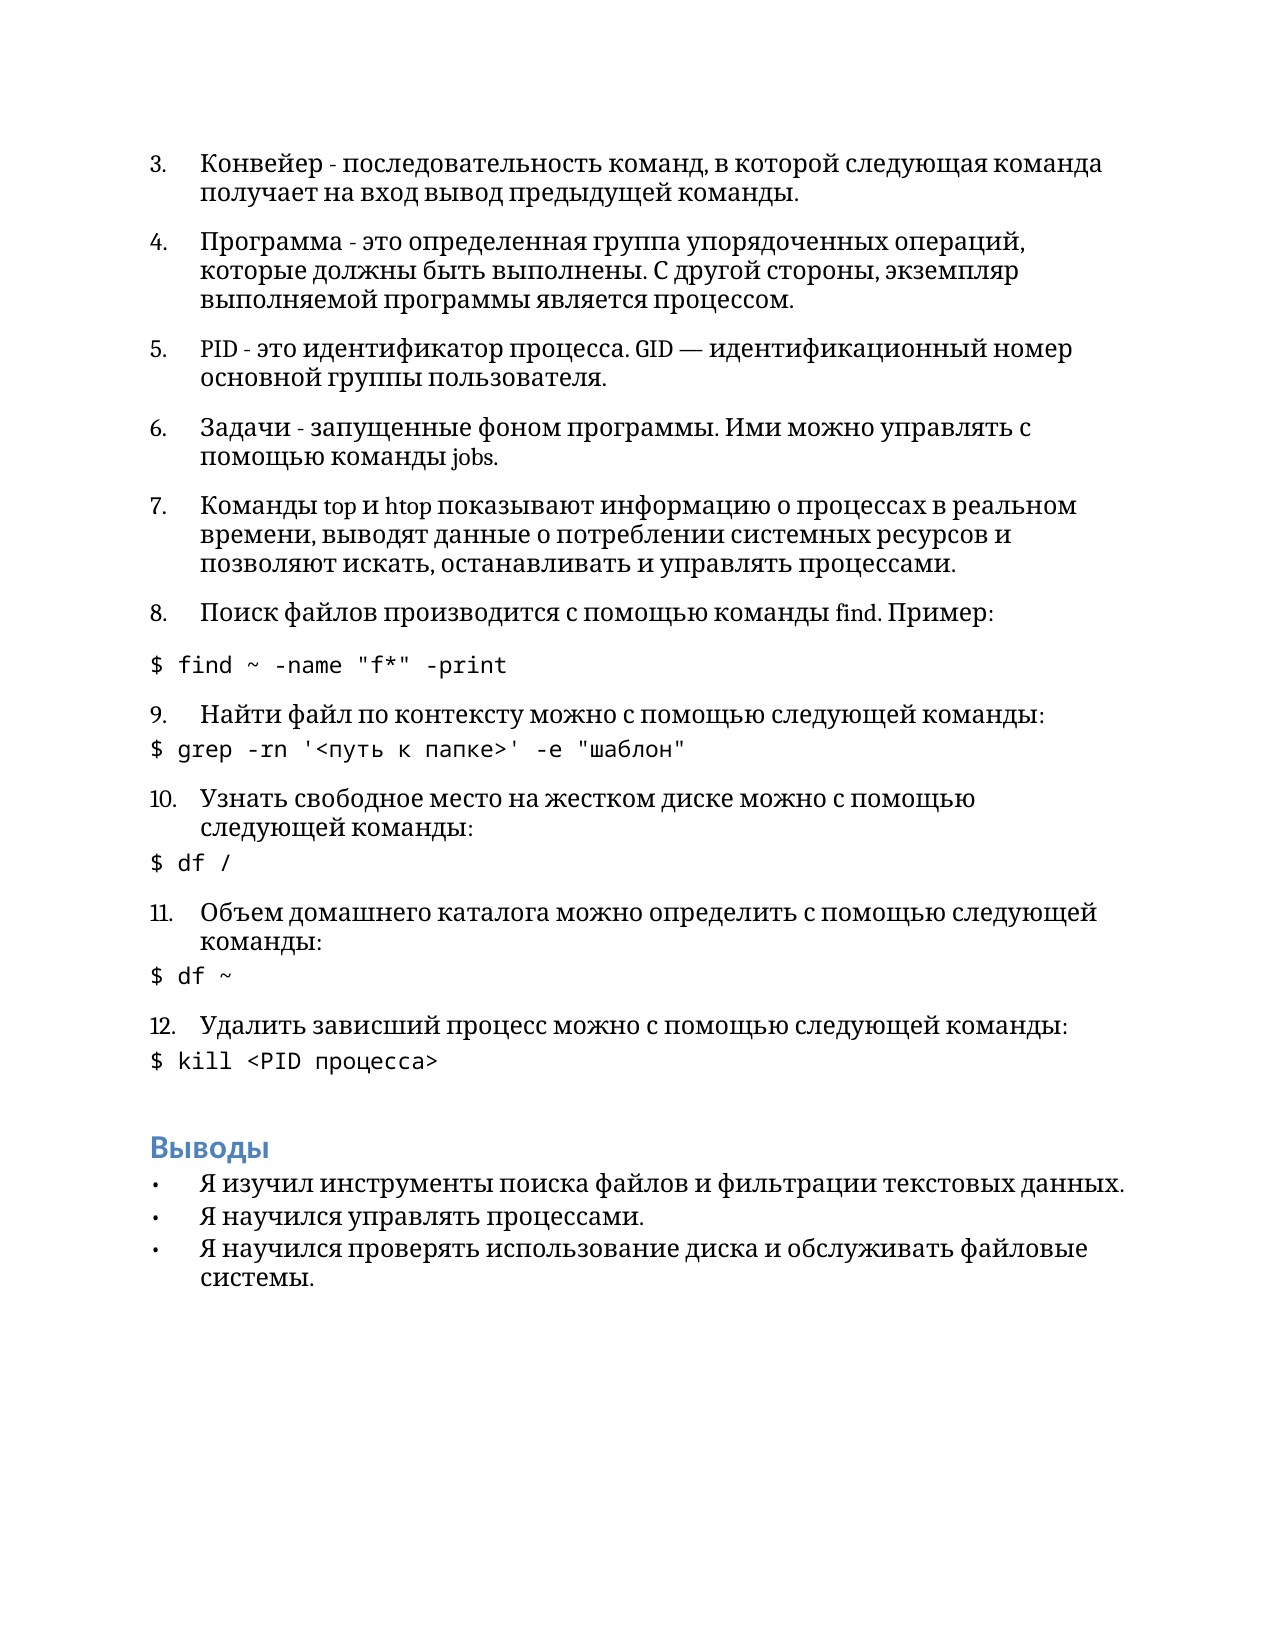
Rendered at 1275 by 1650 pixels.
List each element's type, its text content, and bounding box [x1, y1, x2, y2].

list Объем домашнего каталога можно определить с помощью следующей команды: [150, 899, 1125, 956]
list Узнать свободное место на жестком диске можно с помощью следующей команды: [150, 785, 1125, 843]
text $ kill <PID процесса> [150, 1044, 1125, 1076]
list Программа - это определенная группа упорядоченных операций, которые должны быть выполнены. С другой стороны, экземпляр выполняемой программы является процессом. [150, 228, 1125, 314]
list PID - это идентификатор процесса. GID — идентификационный номер основной группы пользователя. [150, 335, 1125, 393]
list Я научился проверять использование диска и обслуживать файловые системы. [150, 1235, 1125, 1293]
text $ df / [150, 847, 1125, 878]
list Я изучил инструменты поиска файлов и фильтрации текстовых данных. [150, 1170, 1125, 1199]
text $ grep -rn '<путь к папке>' -e "шаблон" [150, 733, 1125, 764]
text $ df ~ [150, 960, 1125, 991]
list Найти файл по контексту можно с помощью следующей команды: [150, 701, 1125, 729]
subtitle Выводы [150, 1126, 1125, 1167]
list Поиск файлов производится с помощью команды find. Пример: [150, 599, 1125, 628]
list Удалить зависший процесс можно с помощью следующей команды: [150, 1012, 1125, 1041]
list Задачи - запущенные фоном программы. Ими можно управлять с помощью команды jobs. [150, 414, 1125, 471]
list Я научился управлять процессами. [150, 1203, 1125, 1232]
list Команды top и htop показывают информацию о процессах в реальном времени, выводят данные о потреблении системных ресурсов и позволяют искать, останавливать и управлять процессами. [150, 492, 1125, 578]
text $ find ~ -name "f*" -print [150, 649, 1125, 680]
list Конвейер - последовательность команд, в которой следующая команда получает на вход вывод предыдущей команды. [150, 150, 1125, 207]
